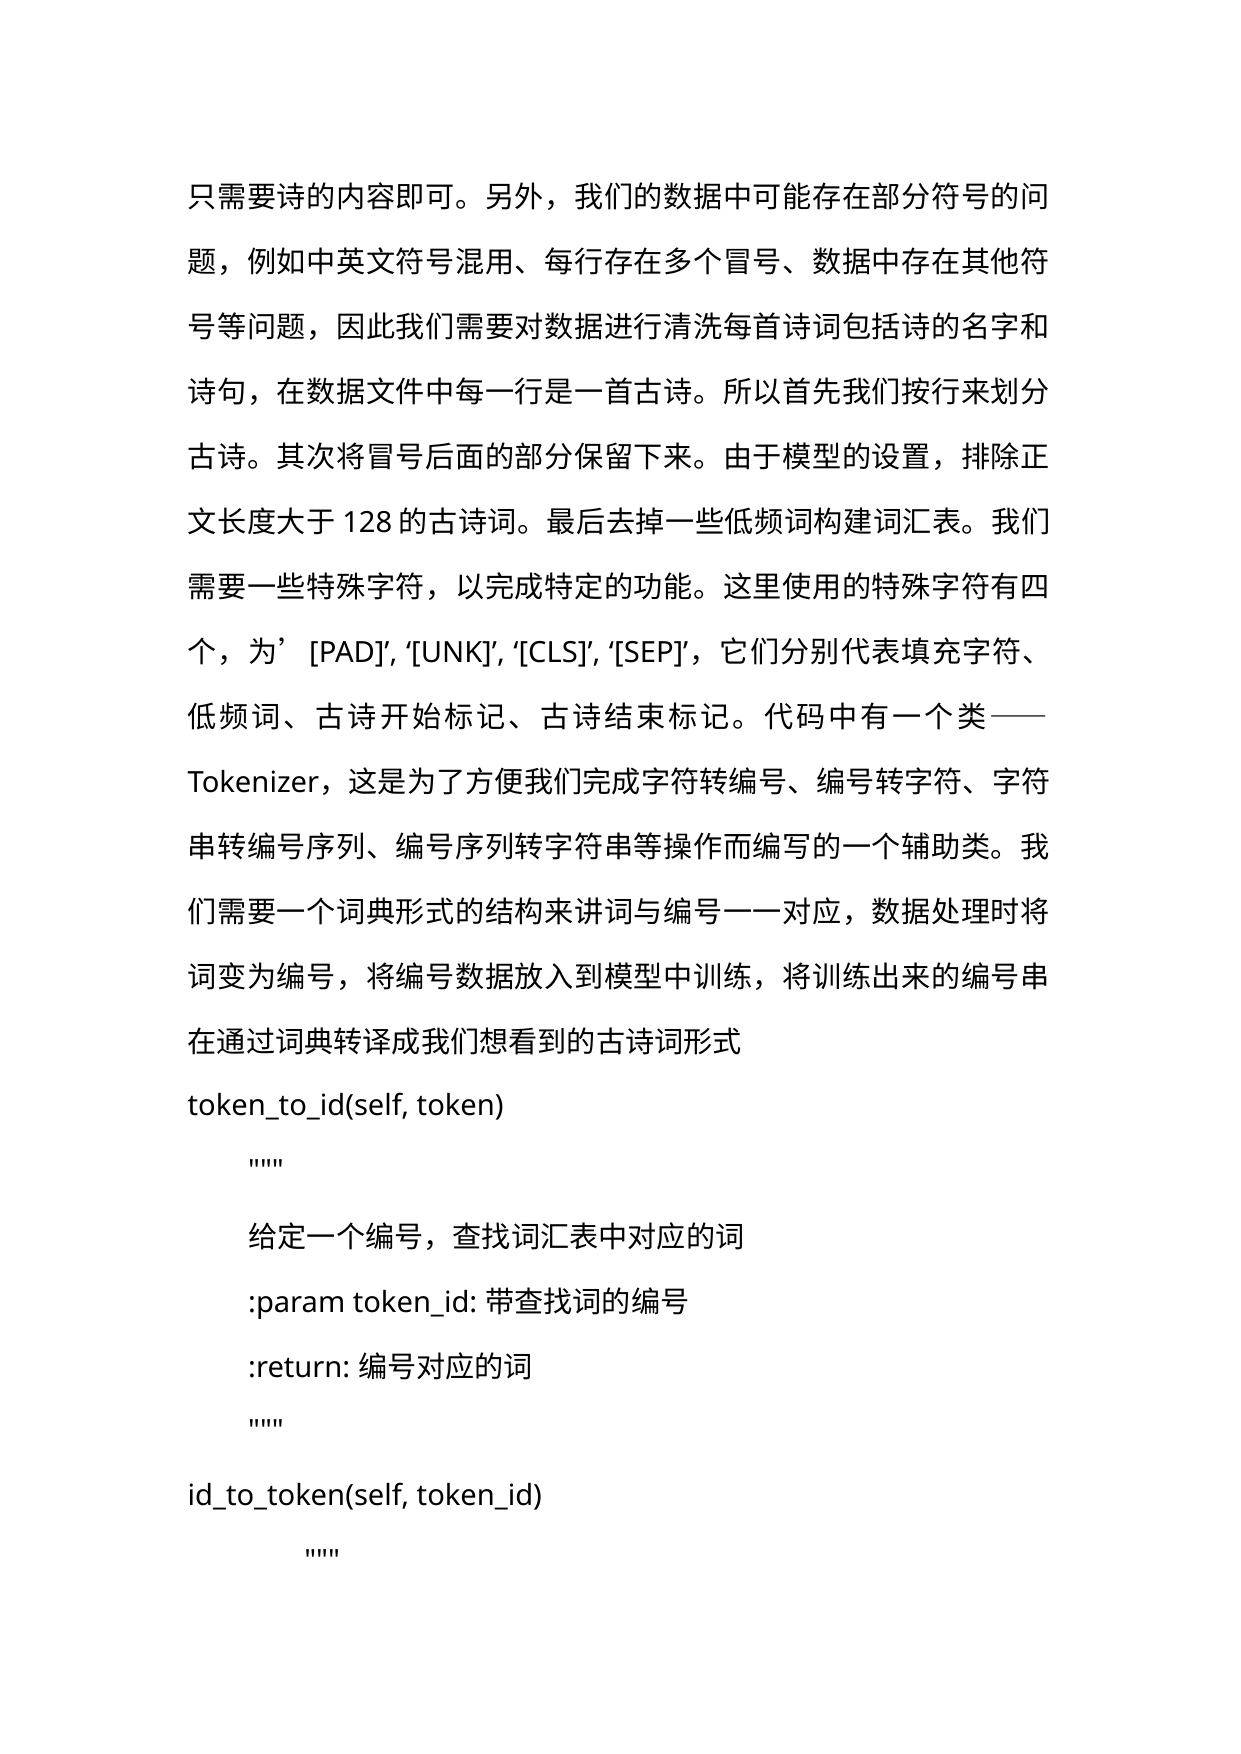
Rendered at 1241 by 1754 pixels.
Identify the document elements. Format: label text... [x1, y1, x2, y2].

text 给定一个编号，查找词汇表中对应的词 [187, 1202, 1053, 1267]
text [187, 162, 1053, 1072]
text id_to_token(self, token_id) [187, 1462, 1053, 1527]
text :return: 编号对应的词 [187, 1332, 1053, 1397]
text token_to_id(self, token) [187, 1072, 1053, 1137]
text """ [187, 1397, 1053, 1462]
text :param token_id: 带查找词的编号 [187, 1267, 1053, 1332]
text """ [187, 1527, 1053, 1592]
text """ [187, 1137, 1053, 1202]
